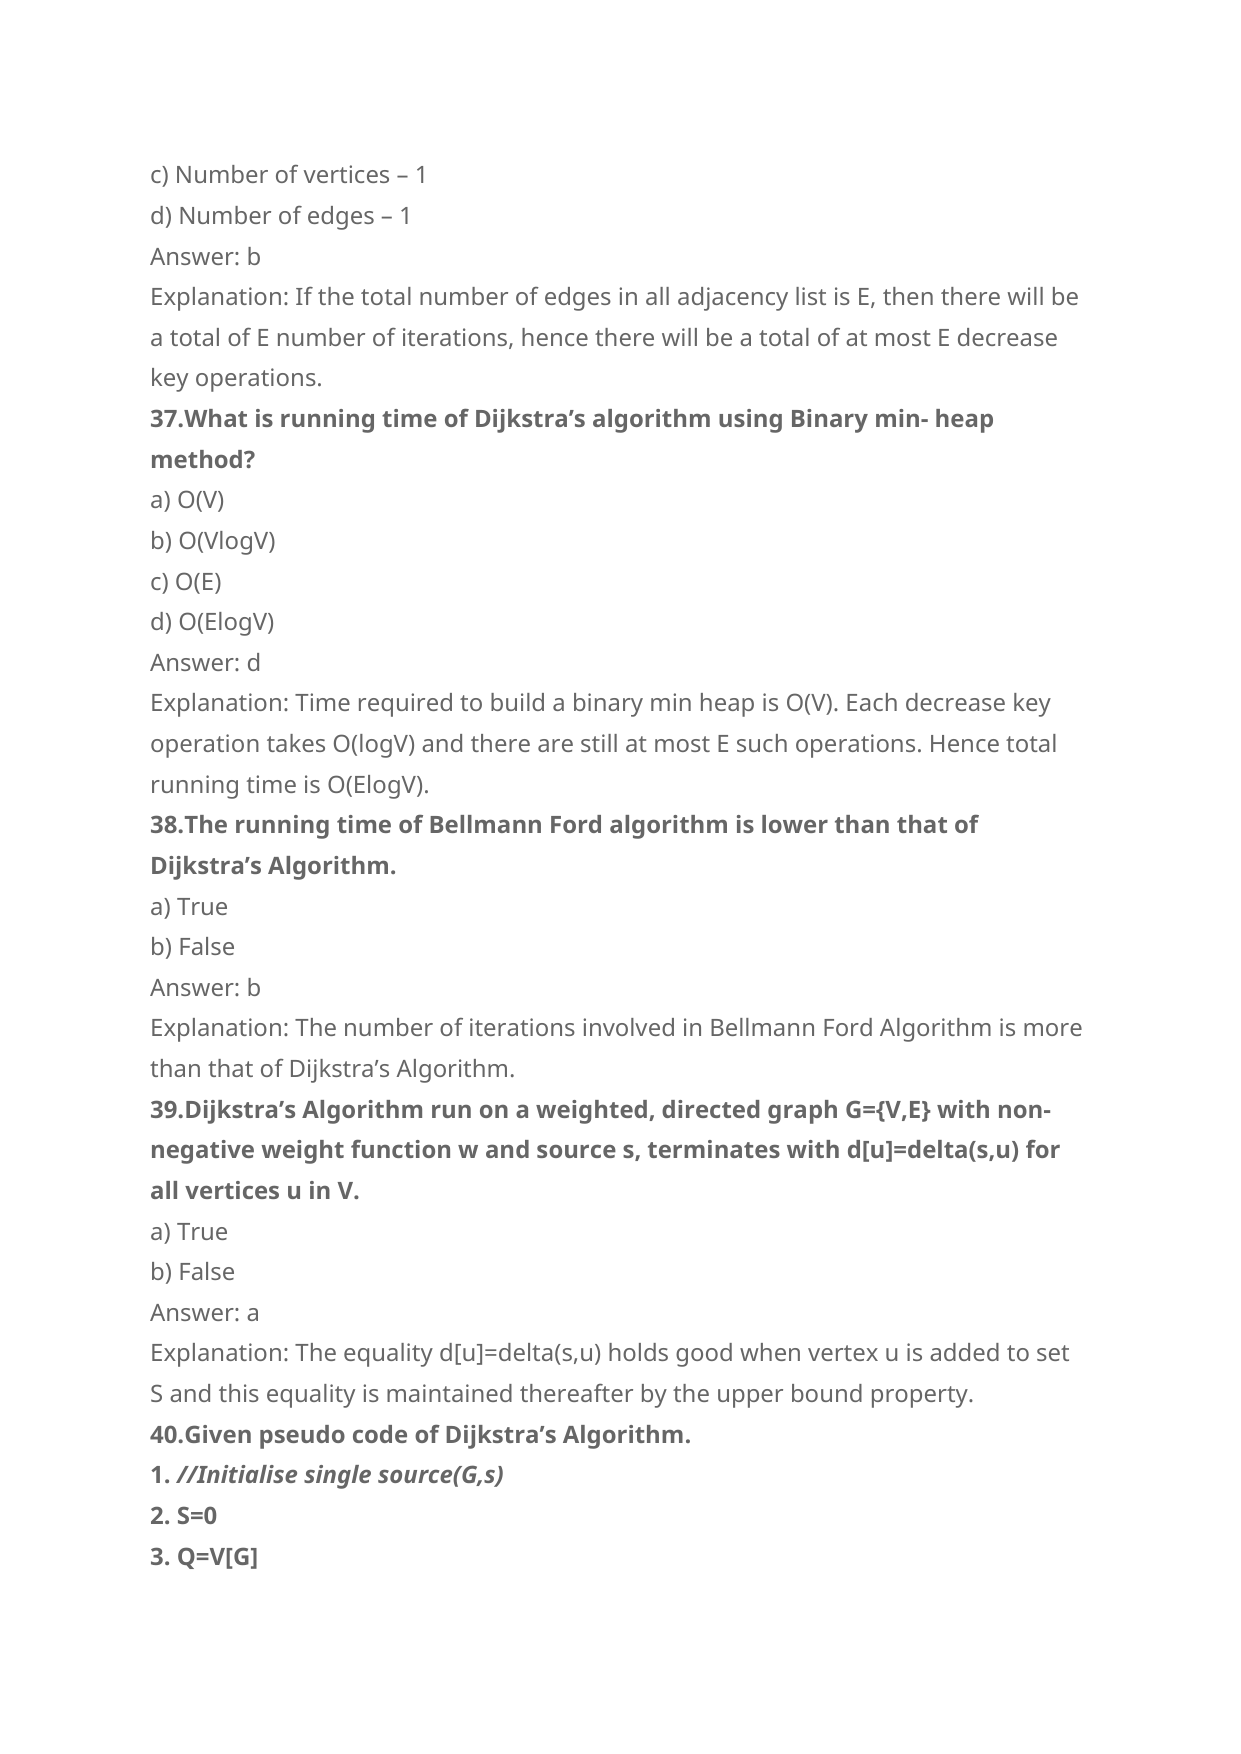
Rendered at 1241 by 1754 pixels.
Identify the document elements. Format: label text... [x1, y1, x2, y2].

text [150, 1409, 1090, 1572]
text 38.The running time of Bellmann Ford algorithm is lower than that of Dijkstra’s Algorithm. a) True b) False Answer: b Explanation: The number of iterations involved in Bellmann Ford Algorithm is more than that of Dijkstra’s Algorithm. [150, 800, 1090, 1084]
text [150, 150, 1090, 394]
text 37.What is running time of Dijkstra’s algorithm using Binary min- heap method? a) O(V) b) O(VlogV) c) O(E) d) O(ElogV) Answer: d Explanation: Time required to build a binary min heap is O(V). Each decrease key operation takes O(logV) and there are still at most E such operations. Hence total running time is O(ElogV). [150, 394, 1090, 800]
text 39.Dijkstra’s Algorithm run on a weighted, directed graph G={V,E} with non-negative weight function w and source s, terminates with d[u]=delta(s,u) for all vertices u in V. a) True b) False Answer: a Explanation: The equality d[u]=delta(s,u) holds good when vertex u is added to set S and this equality is maintained thereafter by the upper bound property. [150, 1084, 1090, 1409]
